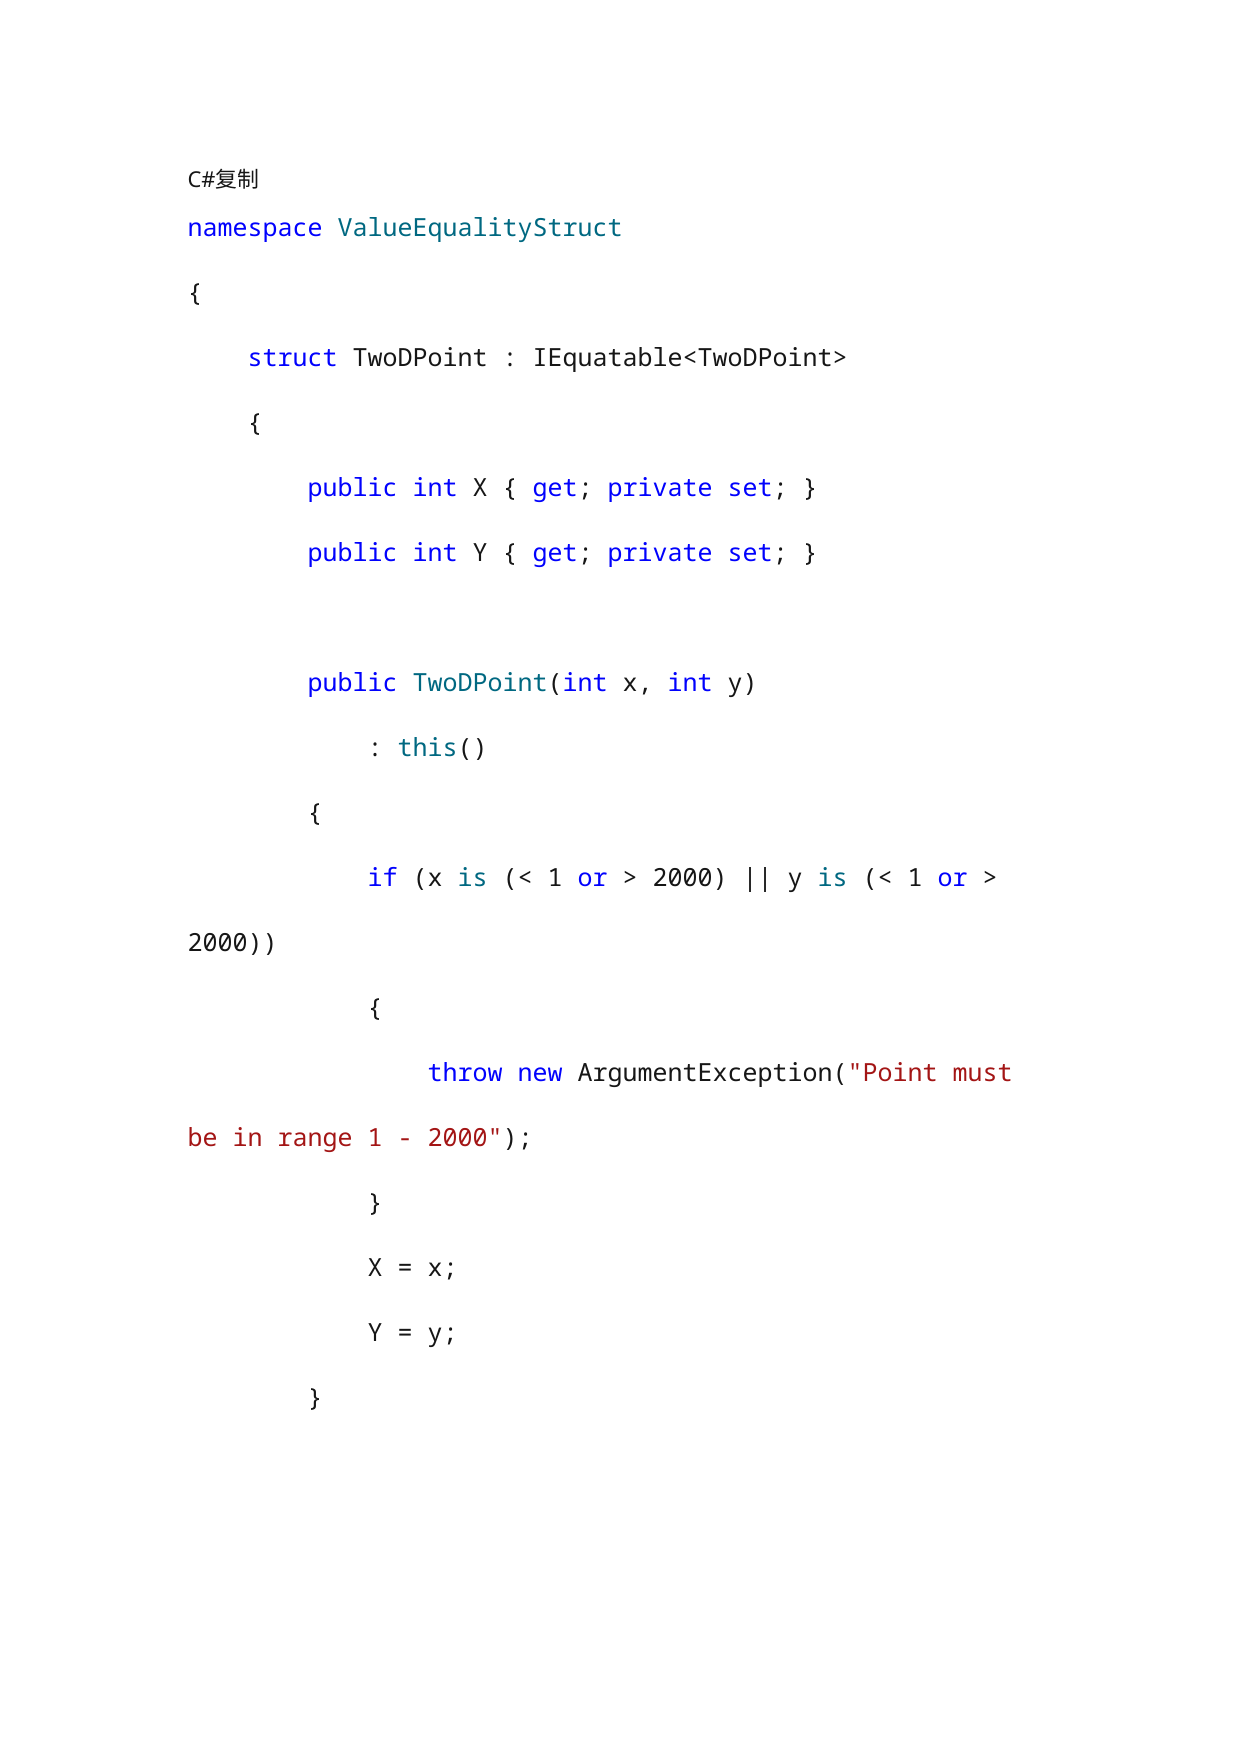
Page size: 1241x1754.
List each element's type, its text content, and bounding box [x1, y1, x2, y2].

text namespace ValueEqualityStruct [187, 194, 1053, 259]
text { [187, 974, 1053, 1039]
text { [187, 389, 1053, 454]
text struct TwoDPoint : IEquatable<TwoDPoint> [187, 324, 1053, 389]
text { [187, 259, 1053, 324]
text } [187, 1364, 1053, 1429]
text } [187, 1169, 1053, 1234]
text public int X { get; private set; } [187, 454, 1053, 519]
text if (x is (< 1 or > 2000) || y is (< 1 or > 2000)) [187, 844, 1053, 974]
text C#复制 [187, 162, 1053, 194]
text X = x; [187, 1234, 1053, 1299]
text throw new ArgumentException("Point must be in range 1 - 2000"); [187, 1039, 1053, 1169]
text public int Y { get; private set; } [187, 519, 1053, 584]
text : this() [187, 714, 1053, 779]
text Y = y; [187, 1299, 1053, 1364]
text public TwoDPoint(int x, int y) [187, 649, 1053, 714]
text { [187, 779, 1053, 844]
